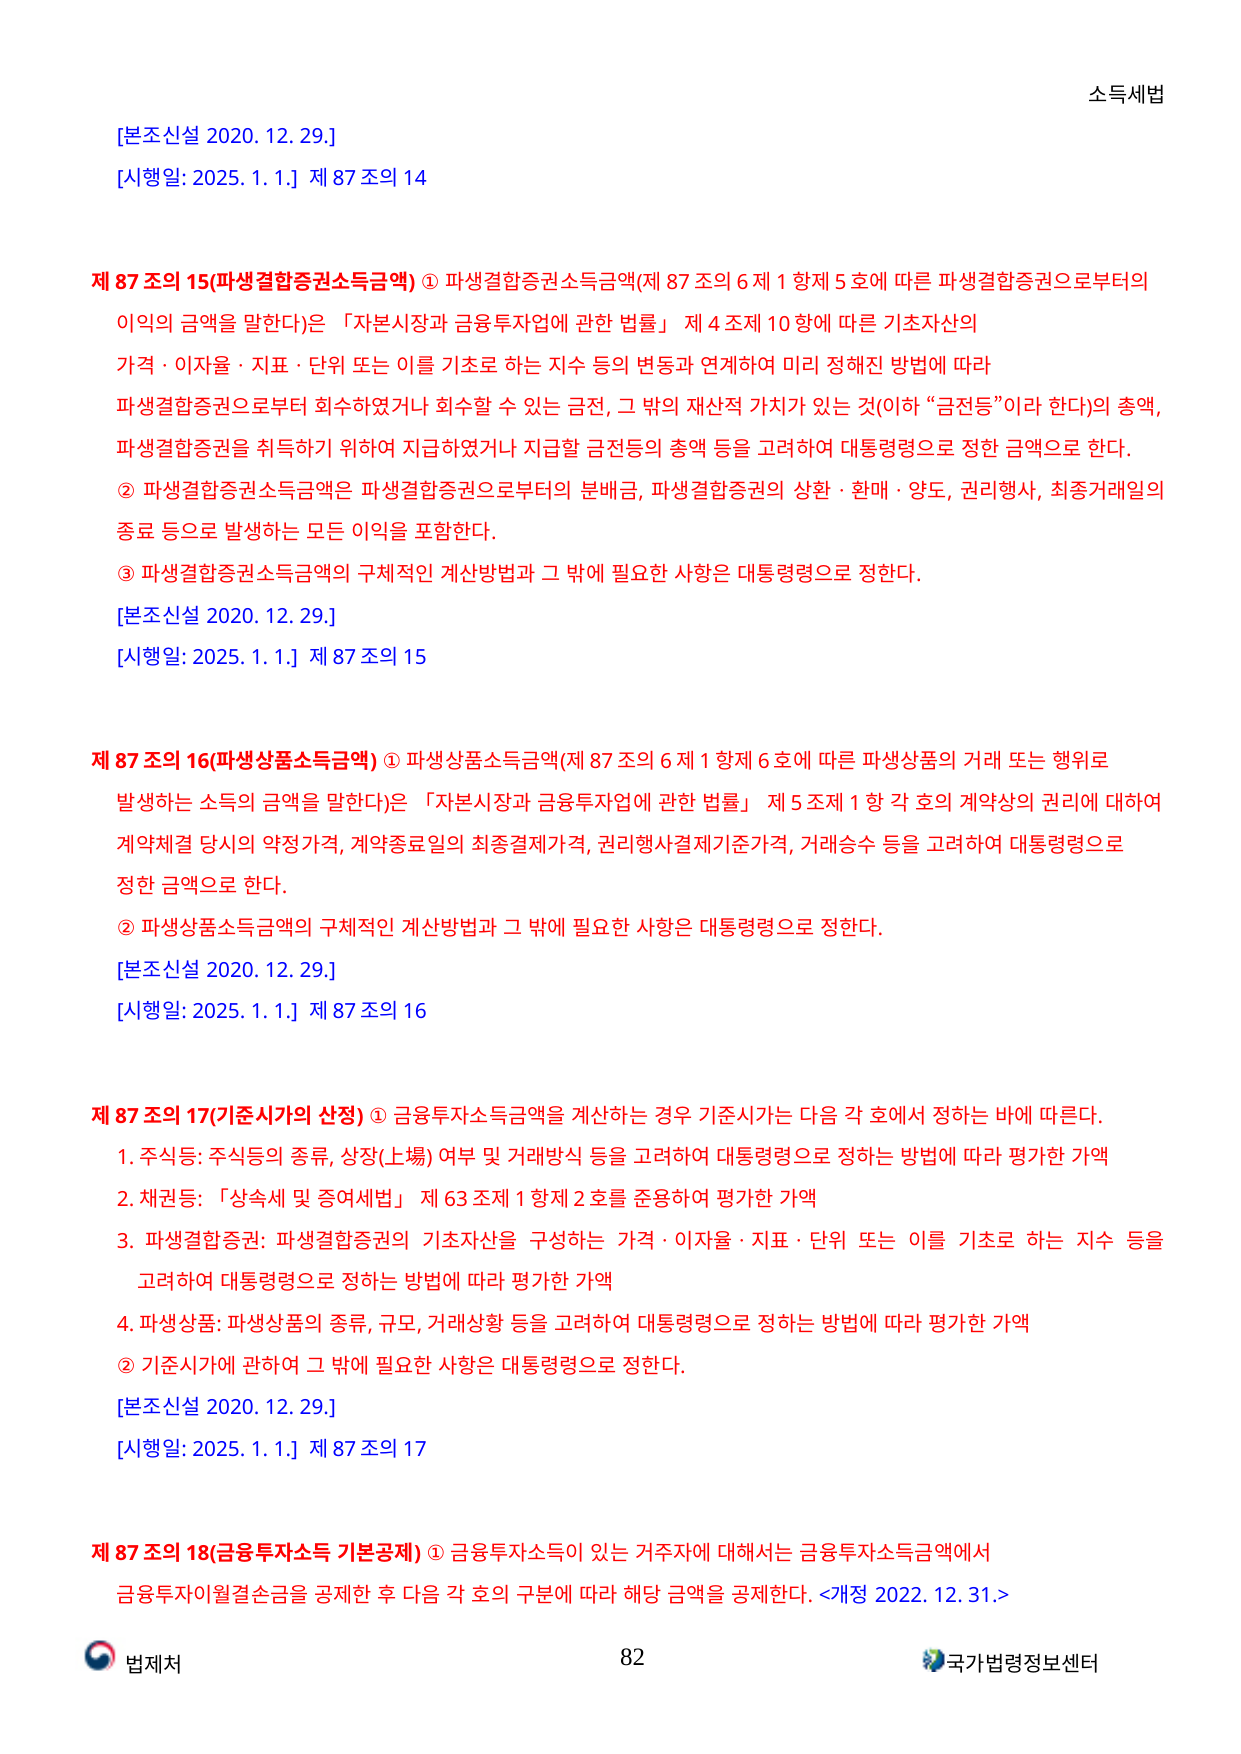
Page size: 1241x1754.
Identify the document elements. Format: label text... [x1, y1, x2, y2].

text [본조신설 2020. 12. 29.] [117, 587, 1165, 629]
text ③ 파생결합증권소득금액의 구체적인 계산방법과 그 밖에 필요한 사항은 대통령령으로 정한다. [117, 546, 1165, 587]
text [시행일: 2025. 1. 1.] 제87조의14 [117, 150, 1165, 192]
picture [75, 1637, 126, 1673]
text 제87조의18(금융투자소득 기본공제) ① 금융투자소득이 있는 거주자에 대해서는 금융투자소득금액에서 금융투자이월결손금을 공제한 후 다음 각 호의 구분에 따라 해당 금액을 공제한다. <개정 2022. 12. 31.> [92, 1525, 1165, 1608]
text 4. 파생상품: 파생상품의 종류, 규모, 거래상황 등을 고려하여 대통령령으로 정하는 방법에 따라 평가한 가액 [117, 1296, 1165, 1337]
text [본조신설 2020. 12. 29.] [117, 1379, 1165, 1421]
text 1. 주식등: 주식등의 종류, 상장(上場) 여부 및 거래방식 등을 고려하여 대통령령으로 정하는 방법에 따라 평가한 가액 [117, 1129, 1165, 1171]
text ② 파생상품소득금액의 구체적인 계산방법과 그 밖에 필요한 사항은 대통령령으로 정한다. [117, 900, 1165, 942]
text 제87조의15(파생결합증권소득금액) ① 파생결합증권소득금액(제87조의6제1항제5호에 따른 파생결합증권으로부터의 이익의 금액을 말한다)은 「자본시장과 금융투자업에 관한 법률」 제4조제10항에 따른 기초자산의 가격ㆍ이자율ㆍ지표ㆍ단위 또는 이를 기초로 하는 지수 등의 변동과 연계하여 미리 정해진 방법에 따라 파생결합증권으로부터 회수하였거나 회수할 수 있는 금전, 그 밖의 재산적 가치가 있는 것(이하 “금전등”이라 한다)의 총액, 파생결합증권을 취득하기 위하여 지급하였거나 지급할 금전등의 총액 등을 고려하여 대통령령으로 정한 금액으로 한다. [92, 254, 1165, 462]
text 제87조의16(파생상품소득금액) ① 파생상품소득금액(제87조의6제1항제6호에 따른 파생상품의 거래 또는 행위로 발생하는 소득의 금액을 말한다)은 「자본시장과 금융투자업에 관한 법률」 제5조제1항 각 호의 계약상의 권리에 대하여 계약체결 당시의 약정가격, 계약종료일의 최종결제가격, 권리행사결제기준가격, 거래승수 등을 고려하여 대통령령으로 정한 금액으로 한다. [92, 733, 1165, 900]
text 3. 파생결합증권: 파생결합증권의 기초자산을 구성하는 가격ㆍ이자율ㆍ지표ㆍ단위 또는 이를 기초로 하는 지수 등을 고려하여 대통령령으로 정하는 방법에 따라 평가한 가액 [117, 1212, 1165, 1296]
text [시행일: 2025. 1. 1.] 제87조의15 [117, 629, 1165, 671]
text 2. 채권등: 「상속세 및 증여세법」 제63조제1항제2호를 준용하여 평가한 가액 [117, 1171, 1165, 1212]
text 제87조의17(기준시가의 산정) ① 금융투자소득금액을 계산하는 경우 기준시가는 다음 각 호에서 정하는 바에 따른다. [92, 1087, 1165, 1129]
text [시행일: 2025. 1. 1.] 제87조의16 [117, 983, 1165, 1025]
text [본조신설 2020. 12. 29.] [117, 108, 1165, 150]
text [본조신설 2020. 12. 29.] [117, 942, 1165, 983]
picture [892, 1637, 947, 1672]
text ② 파생결합증권소득금액은 파생결합증권으로부터의 분배금, 파생결합증권의 상환ㆍ환매ㆍ양도, 권리행사, 최종거래일의 종료 등으로 발생하는 모든 이익을 포함한다. [117, 462, 1165, 546]
text ② 기준시가에 관하여 그 밖에 필요한 사항은 대통령령으로 정한다. [117, 1337, 1165, 1379]
text [시행일: 2025. 1. 1.] 제87조의17 [117, 1421, 1165, 1462]
